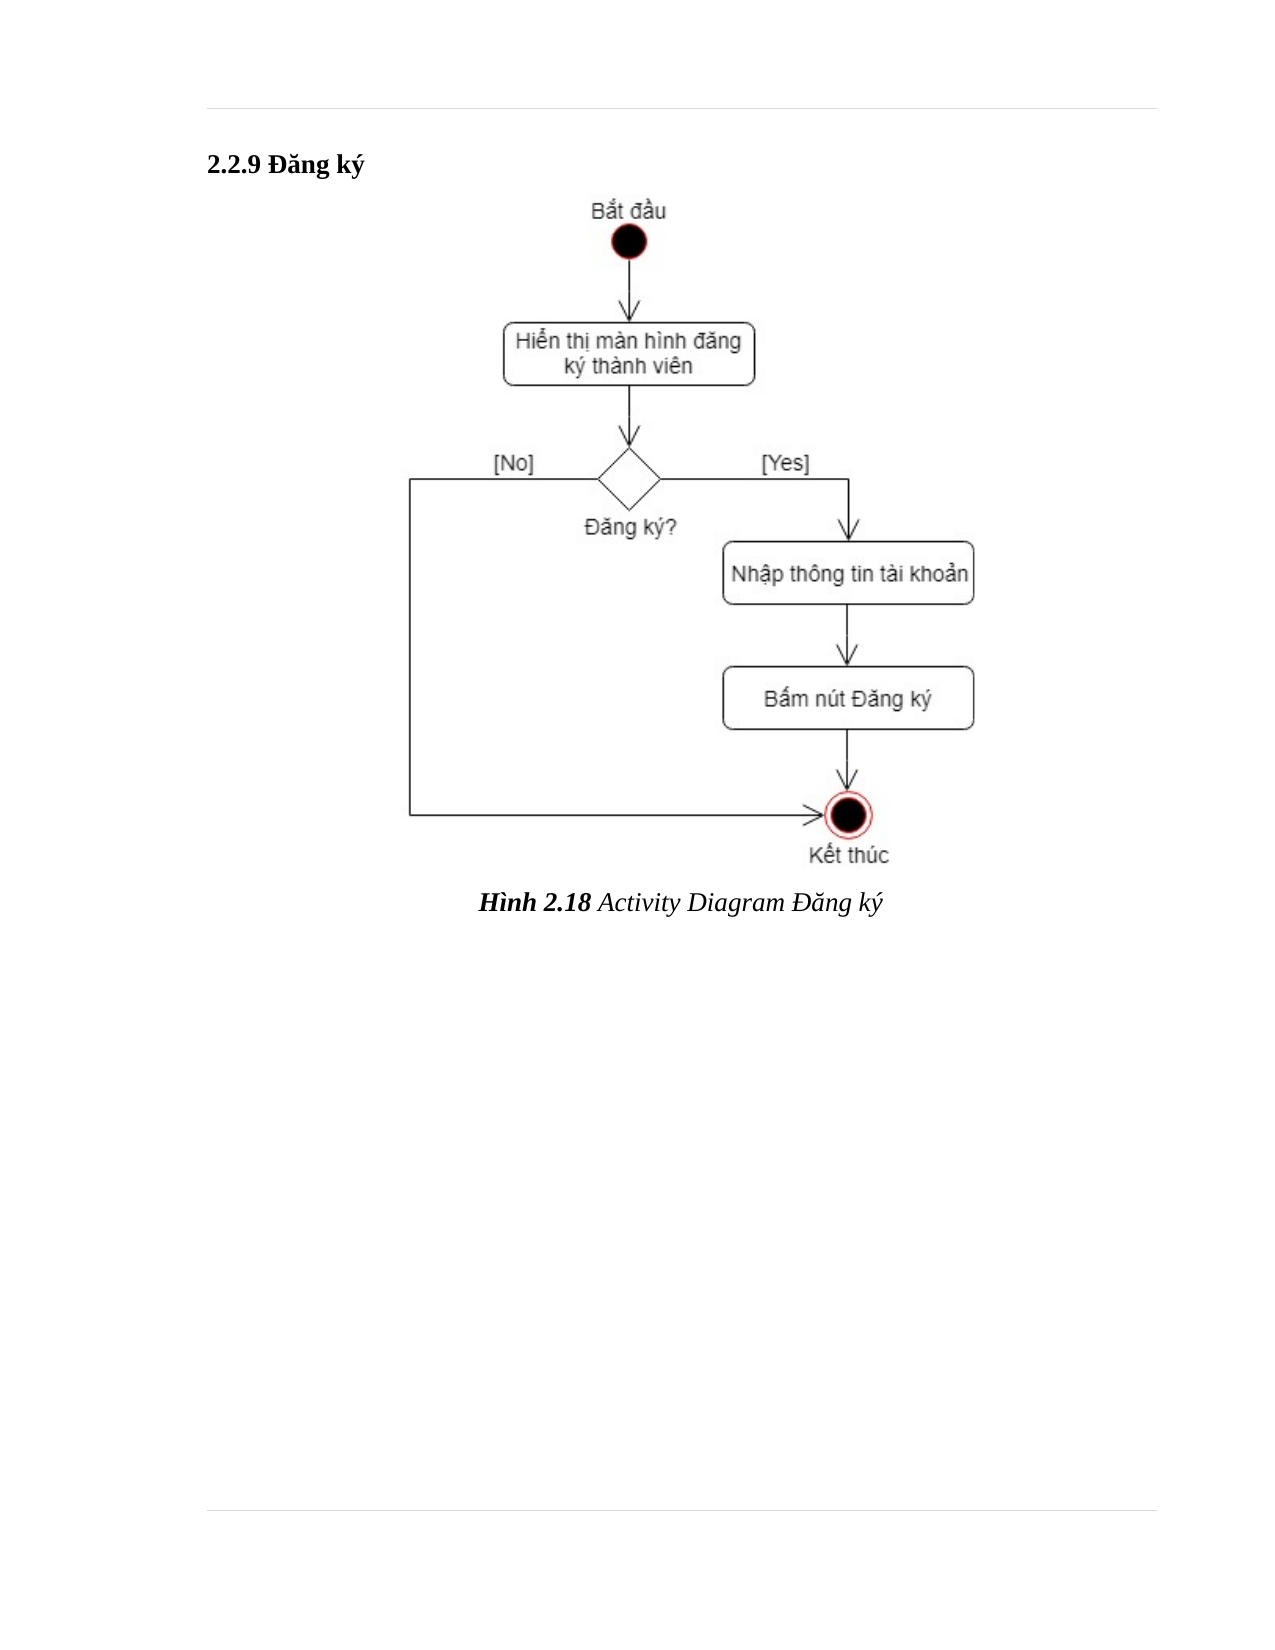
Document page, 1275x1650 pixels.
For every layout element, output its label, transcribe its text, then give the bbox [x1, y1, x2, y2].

subtitle 2.2.9 Đăng ký [207, 148, 1157, 179]
picture [389, 194, 975, 871]
text Hình 2.18 Activity Diagram Đăng ký [207, 886, 1157, 917]
